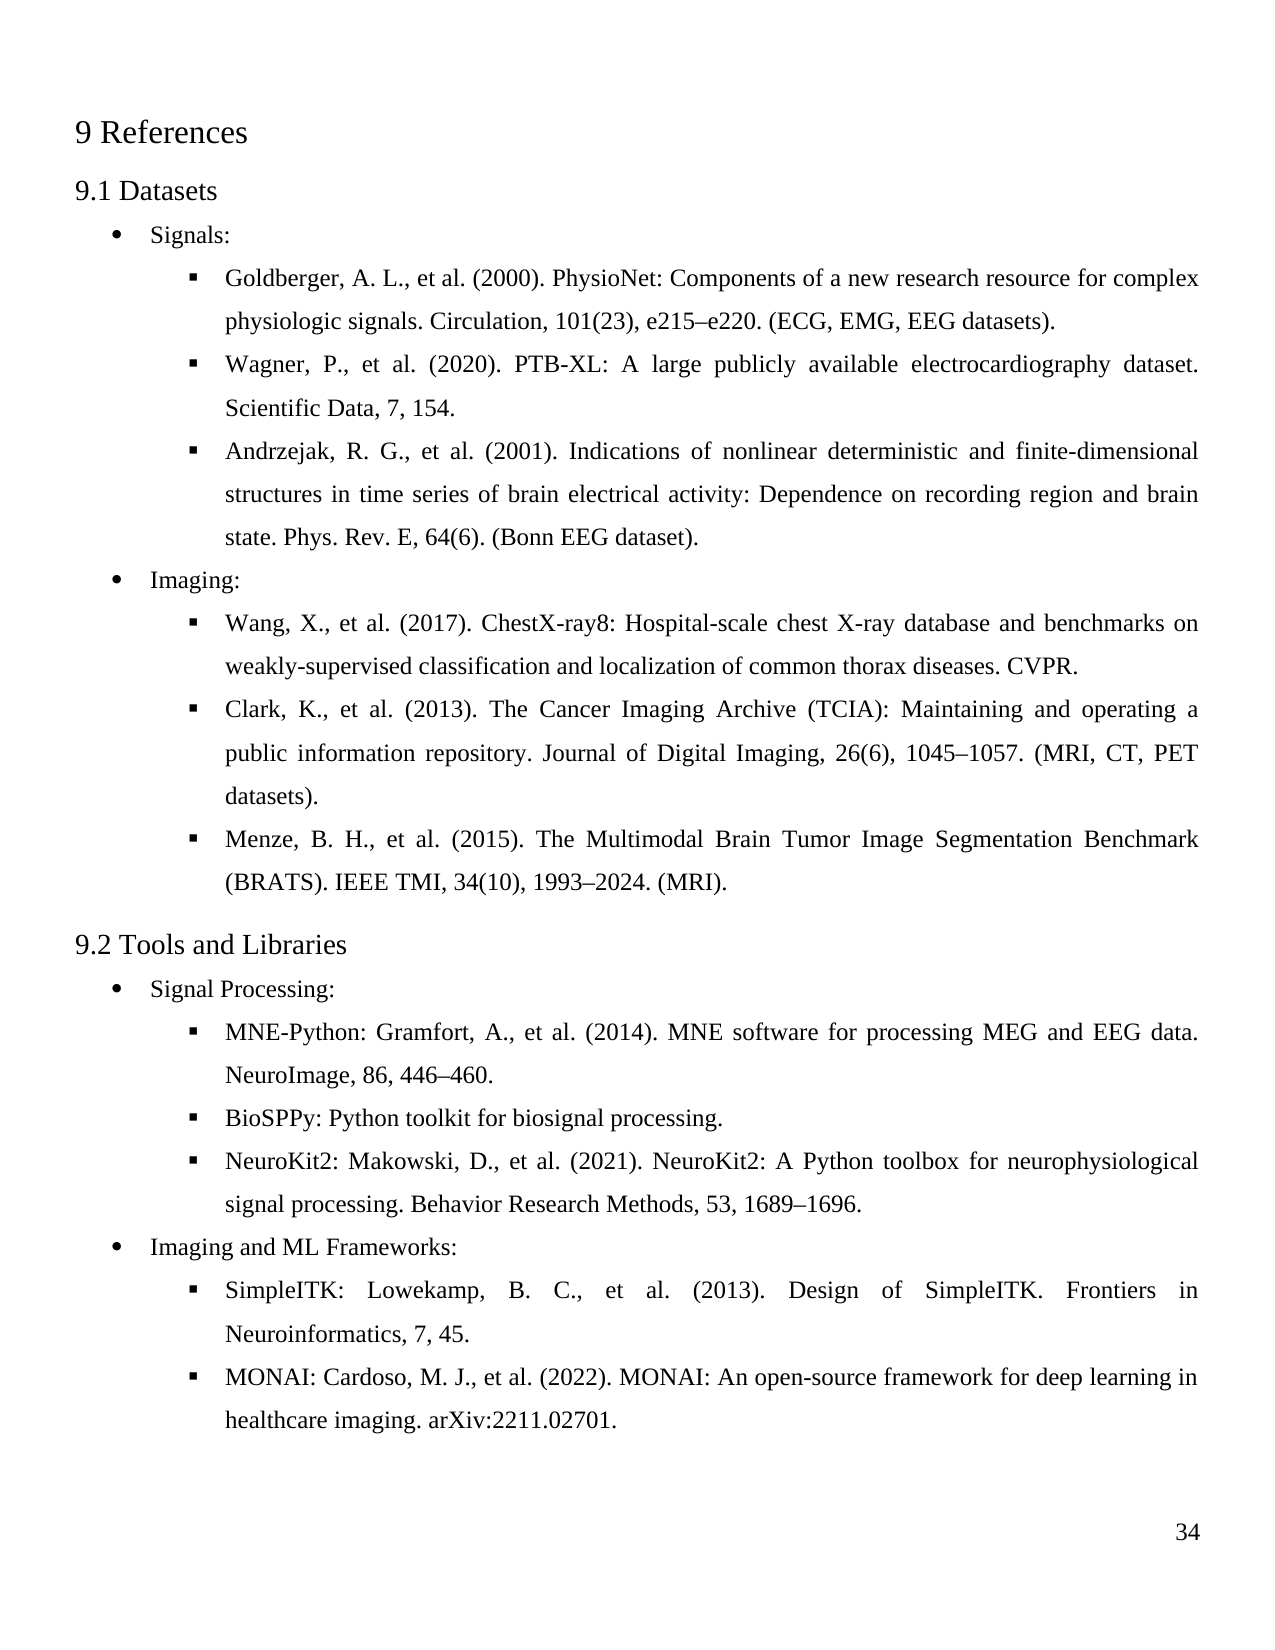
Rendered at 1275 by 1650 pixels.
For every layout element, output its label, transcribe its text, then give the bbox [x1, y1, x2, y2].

list Wagner, P., et al. (2020). PTB-XL: A large publicly available electrocardiography dataset. Scientific Data, 7, 154. [187, 349, 1200, 421]
subtitle Tools and Libraries [75, 927, 1200, 960]
list MNE-Python: Gramfort, A., et al. (2014). MNE software for processing MEG and EEG data. NeuroImage, 86, 446–460. [187, 1017, 1200, 1089]
subtitle Datasets [75, 173, 1200, 207]
list Menze, B. H., et al. (2015). The Multimodal Brain Tumor Image Segmentation Benchmark (BRATS). IEEE TMI, 34(10), 1993–2024. (MRI). [187, 824, 1200, 896]
list Wang, X., et al. (2017). ChestX-ray8: Hospital-scale chest X-ray database and benchmarks on weakly-supervised classification and localization of common thorax diseases. CVPR. [187, 608, 1200, 680]
list MONAI: Cardoso, M. J., et al. (2022). MONAI: An open-source framework for deep learning in healthcare imaging. arXiv:2211.02701. [187, 1362, 1200, 1434]
list Signals: [112, 220, 1200, 249]
list Signal Processing: [112, 974, 1200, 1002]
list Imaging: [112, 565, 1200, 594]
list BioSPPy: Python toolkit for biosignal processing. [187, 1103, 1200, 1132]
list SimpleITK: Lowekamp, B. C., et al. (2013). Design of SimpleITK. Frontiers in Neuroinformatics, 7, 45. [187, 1276, 1200, 1347]
list NeuroKit2: Makowski, D., et al. (2021). NeuroKit2: A Python toolbox for neurophysiological signal processing. Behavior Research Methods, 53, 1689–1696. [187, 1146, 1200, 1218]
subtitle References [75, 112, 1200, 151]
list Imaging and ML Frameworks: [112, 1232, 1200, 1261]
list Andrzejak, R. G., et al. (2001). Indications of nonlinear deterministic and finite-dimensional structures in time series of brain electrical activity: Dependence on recording region and brain state. Phys. Rev. E, 64(6). (Bonn EEG dataset). [187, 436, 1200, 551]
list Clark, K., et al. (2013). The Cancer Imaging Archive (TCIA): Maintaining and operating a public information repository. Journal of Digital Imaging, 26(6), 1045–1057. (MRI, CT, PET datasets). [187, 694, 1200, 809]
list Goldberger, A. L., et al. (2000). PhysioNet: Components of a new research resource for complex physiologic signals. Circulation, 101(23), e215–e220. (ECG, EMG, EEG datasets). [187, 263, 1200, 335]
